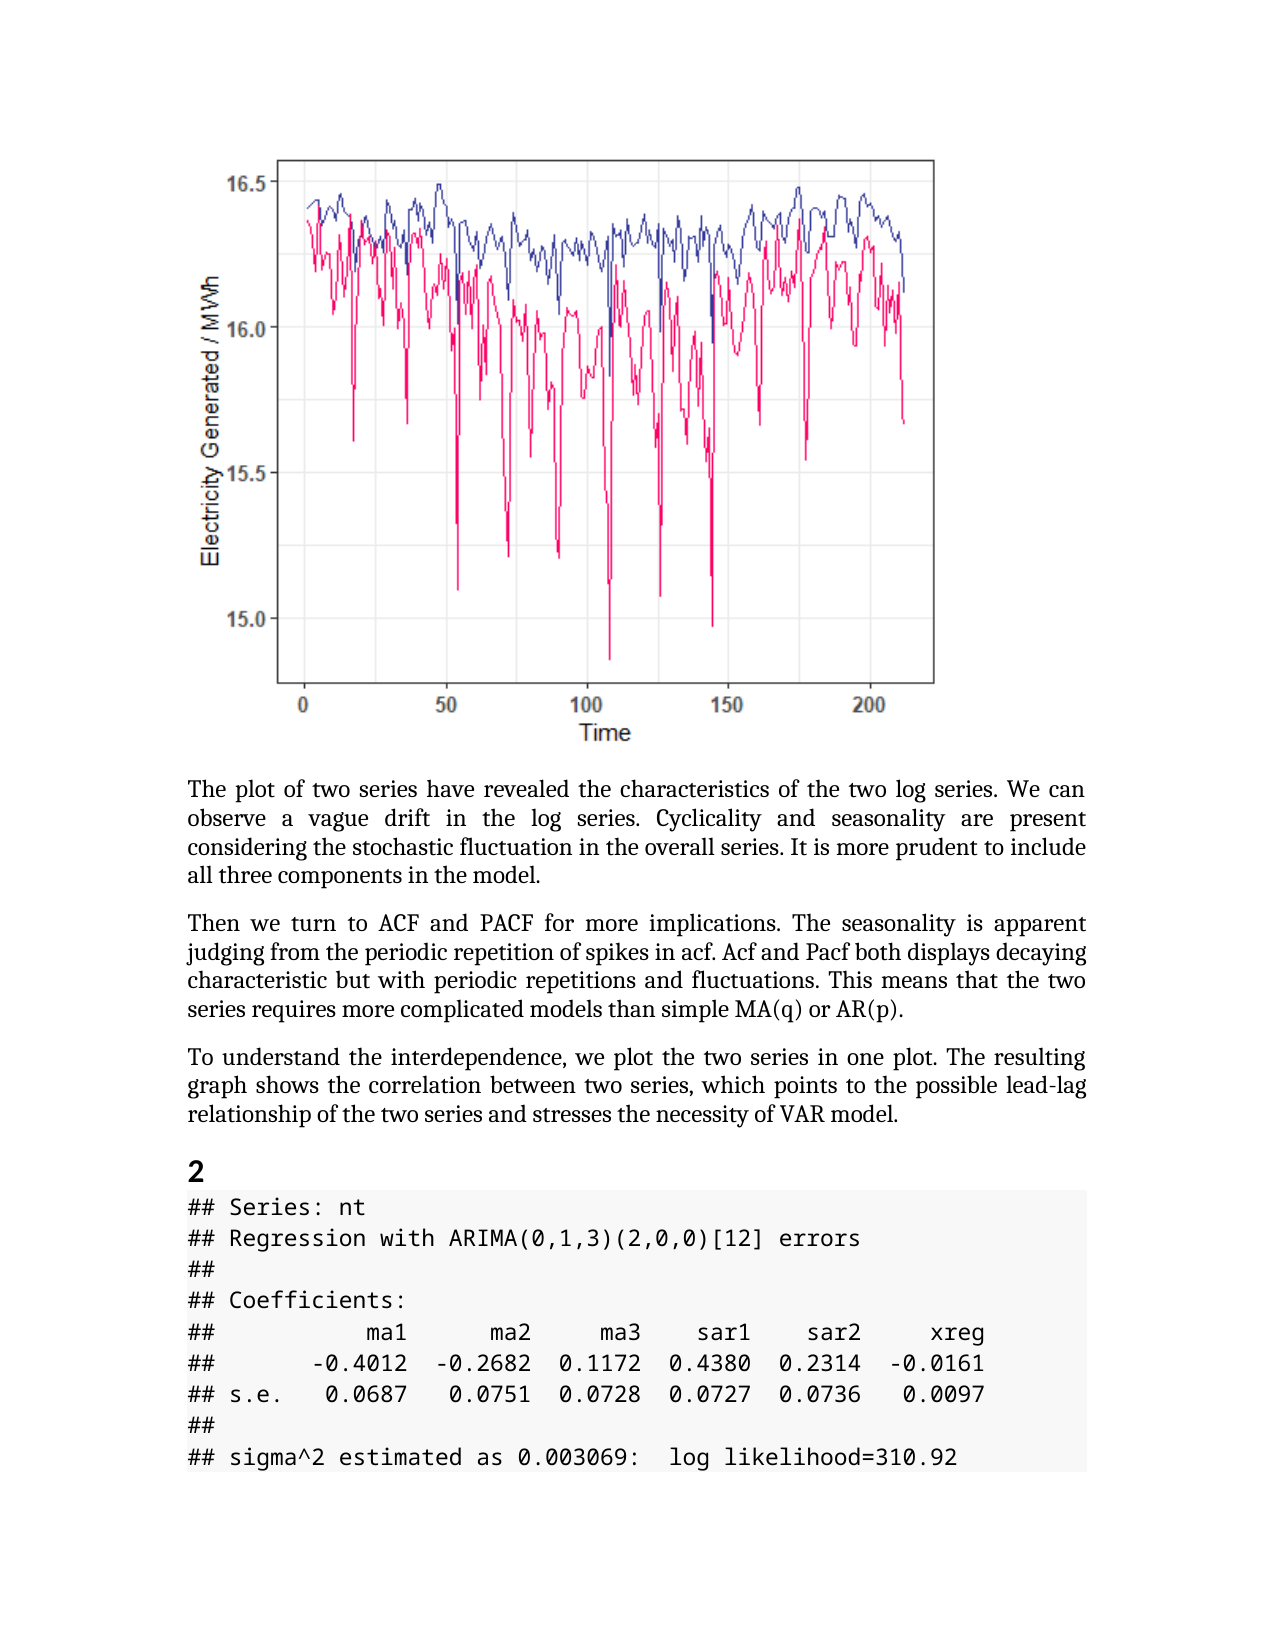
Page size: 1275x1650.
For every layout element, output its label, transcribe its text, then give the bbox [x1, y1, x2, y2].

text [187, 1190, 1087, 1472]
subtitle 2 [187, 1150, 1087, 1190]
text The plot of two series have revealed the characteristics of the two log series. We can observe a vague drift in the log series. Cyclicality and seasonality are present considering the stochastic fluctuation in the overall series. It is more prudent to include all three components in the model. [187, 775, 1087, 890]
text To understand the interdependence, we plot the two series in one plot. The resulting graph shows the correlation between two series, which points to the possible lead-lag relationship of the two series and stresses the necessity of VAR model. [187, 1043, 1087, 1129]
text Then we turn to ACF and PACF for more implications. The seasonality is apparent judging from the periodic repetition of spikes in acf. Acf and Pacf both displays decaying characteristic but with periodic repetitions and fluctuations. This means that the two series requires more complicated models than simple MA(q) or AR(p). [187, 909, 1087, 1024]
picture [187, 150, 946, 757]
